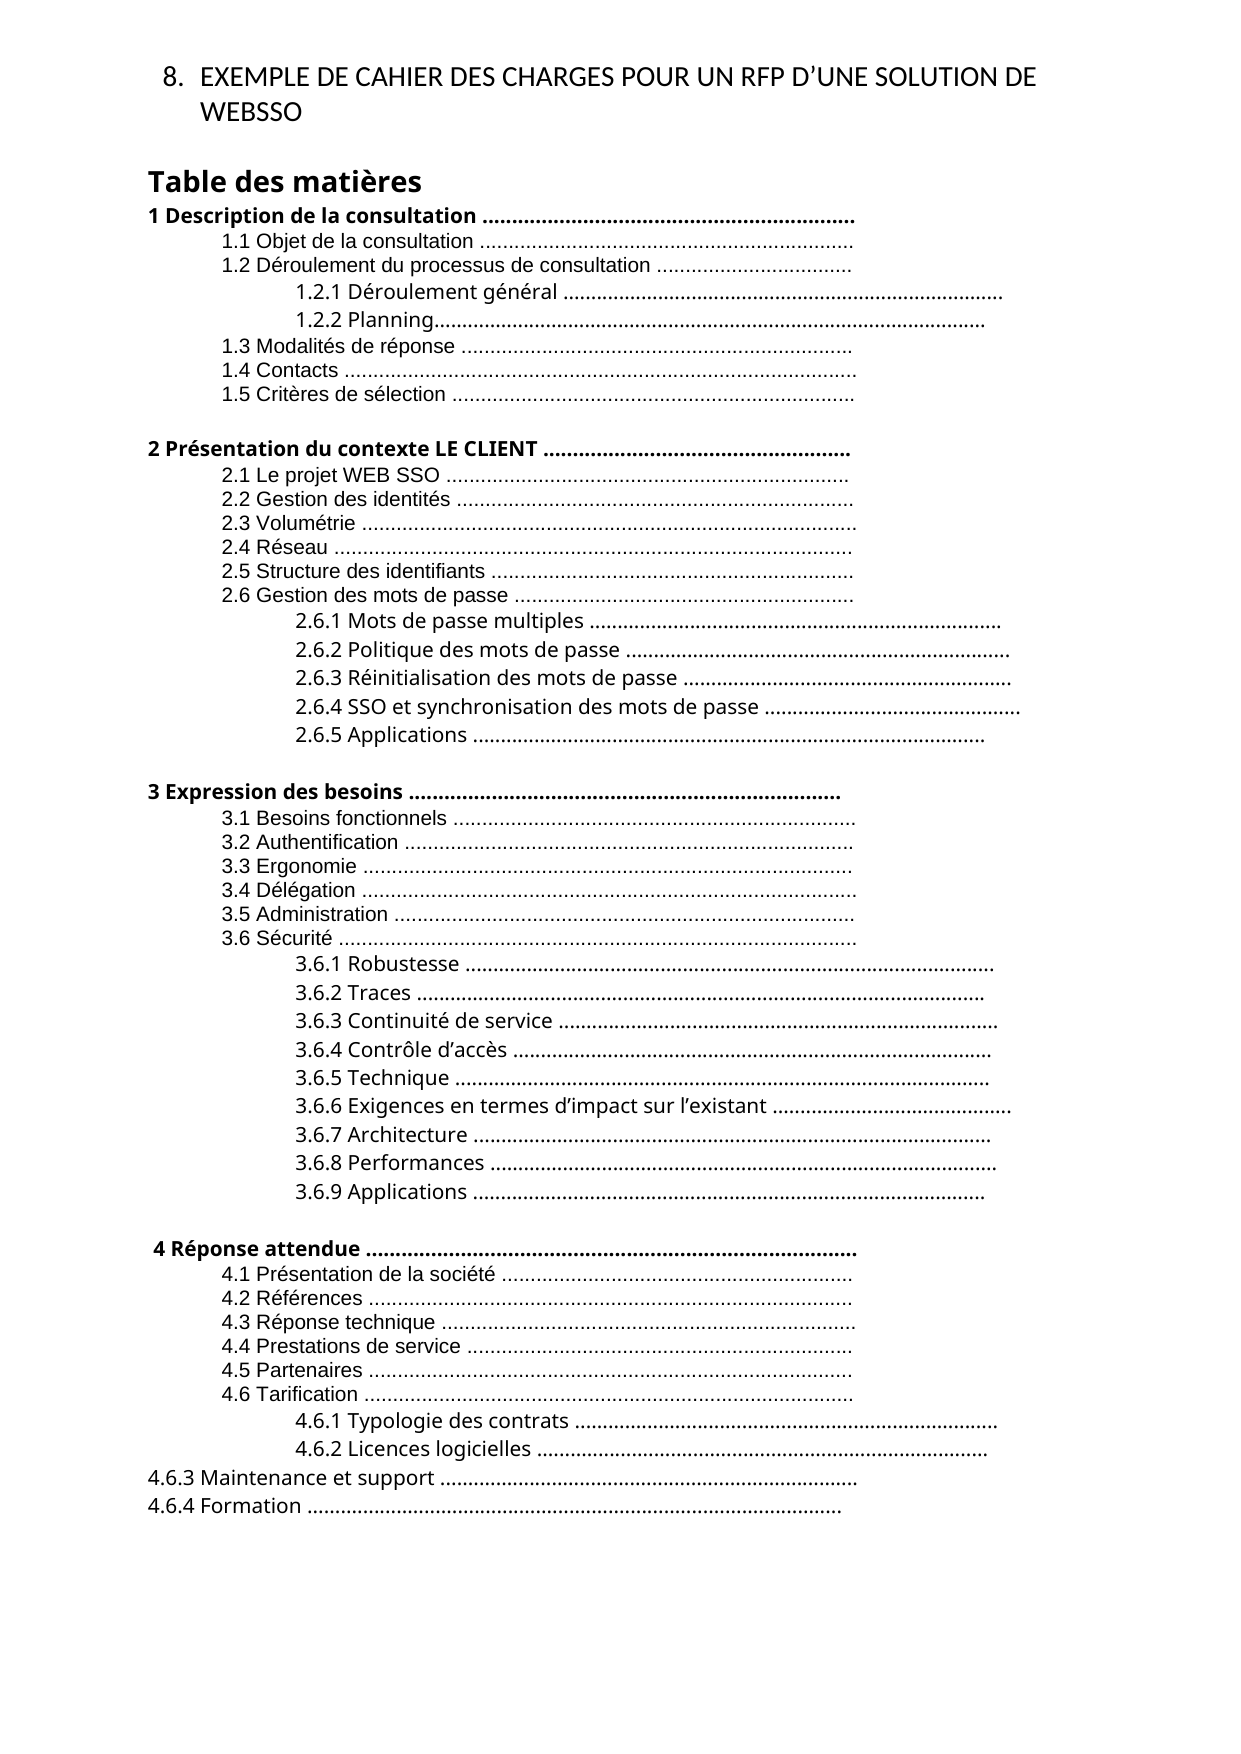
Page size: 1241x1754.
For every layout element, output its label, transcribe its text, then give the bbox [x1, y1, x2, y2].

text 4.6 Tarification ..................................................................................... [221, 1382, 1093, 1406]
text 4.4 Prestations de service ................................................................... [221, 1334, 1093, 1358]
text 3.6.8 Performances ........................................................................................... [295, 1148, 1093, 1177]
text 1.2.2 Planning................................................................................................... [295, 306, 1093, 334]
text 3.6.7 Architecture ............................................................................................. [295, 1120, 1093, 1148]
text 3.6.6 Exigences en termes d’impact sur l’existant ........................................... [295, 1092, 1093, 1120]
text 3.1 Besoins fonctionnels ...................................................................... [221, 806, 1093, 829]
text 2.6.1 Mots de passe multiples .......................................................................... [295, 607, 1093, 635]
text 4.5 Partenaires .................................................................................... [221, 1358, 1093, 1382]
text 1.4 Contacts ......................................................................................... [221, 358, 1093, 382]
text 1.2 Déroulement du processus de consultation .................................. [221, 253, 1093, 277]
text 1.5 Critères de sélection ...................................................................... [221, 382, 1093, 406]
text 4.6.2 Licences logicielles ................................................................................. [295, 1434, 1093, 1463]
text 2.4 Réseau .......................................................................................... [221, 535, 1093, 559]
text 3.6.1 Robustesse ............................................................................................... [295, 949, 1093, 978]
text 3.4 Délégation ...................................................................................... [221, 877, 1093, 901]
text 1 Description de la consultation ............................................................... [148, 201, 1093, 229]
text 4.2 Références .................................................................................... [221, 1286, 1093, 1310]
text 3.6.2 Traces ...................................................................................................... [295, 978, 1093, 1006]
text 2.2 Gestion des identités ..................................................................... [221, 487, 1093, 511]
text 3.6.4 Contrôle d’accès ...................................................................................... [295, 1035, 1093, 1063]
text 2 Présentation du contexte LE CLIENT .................................................... [148, 434, 1093, 463]
text 4.6.1 Typologie des contrats ............................................................................ [295, 1406, 1093, 1434]
text 3.6 Sécurité .......................................................................................... [221, 925, 1093, 949]
text 3.6.3 Continuité de service ............................................................................... [295, 1006, 1093, 1035]
text 2.6 Gestion des mots de passe ........................................................... [221, 583, 1093, 607]
text 3.3 Ergonomie ..................................................................................... [221, 853, 1093, 877]
text 3.6.9 Applications ............................................................................................ [295, 1177, 1093, 1205]
text 2.6.3 Réinitialisation des mots de passe ........................................................... [295, 663, 1093, 692]
text Table des matières [148, 161, 1093, 201]
text 3.2 Authentification .............................................................................. [221, 829, 1093, 853]
text 1.2.1 Déroulement général ............................................................................... [295, 277, 1093, 306]
text 4.1 Présentation de la société ............................................................. [221, 1262, 1093, 1286]
text 4.3 Réponse technique ........................................................................ [221, 1310, 1093, 1334]
subtitle Exemple de Cahier des charges pour un RFP d’une solution de WebSSO [162, 58, 1093, 129]
text 2.3 Volumétrie ...................................................................................... [221, 511, 1093, 535]
text 2.6.2 Politique des mots de passe ..................................................................... [295, 635, 1093, 663]
text 4.6.3 Maintenance et support ........................................................................... [148, 1463, 1093, 1491]
text 2.1 Le projet WEB SSO ...................................................................... [221, 463, 1093, 487]
text 2.6.4 SSO et synchronisation des mots de passe .............................................. [295, 692, 1093, 720]
text 3 Expression des besoins ......................................................................... [148, 777, 1093, 806]
text 4 Réponse attendue ................................................................................... [148, 1234, 1093, 1262]
text 4.6.4 Formation ................................................................................................ [148, 1491, 1093, 1520]
text 2.5 Structure des identifiants ............................................................... [221, 559, 1093, 583]
text 3.5 Administration ................................................................................ [221, 901, 1093, 925]
text 1.3 Modalités de réponse .................................................................... [221, 334, 1093, 358]
text 3.6.5 Technique ................................................................................................ [295, 1063, 1093, 1092]
text 1.1 Objet de la consultation ................................................................. [221, 229, 1093, 253]
text 2.6.5 Applications ............................................................................................ [295, 720, 1093, 749]
